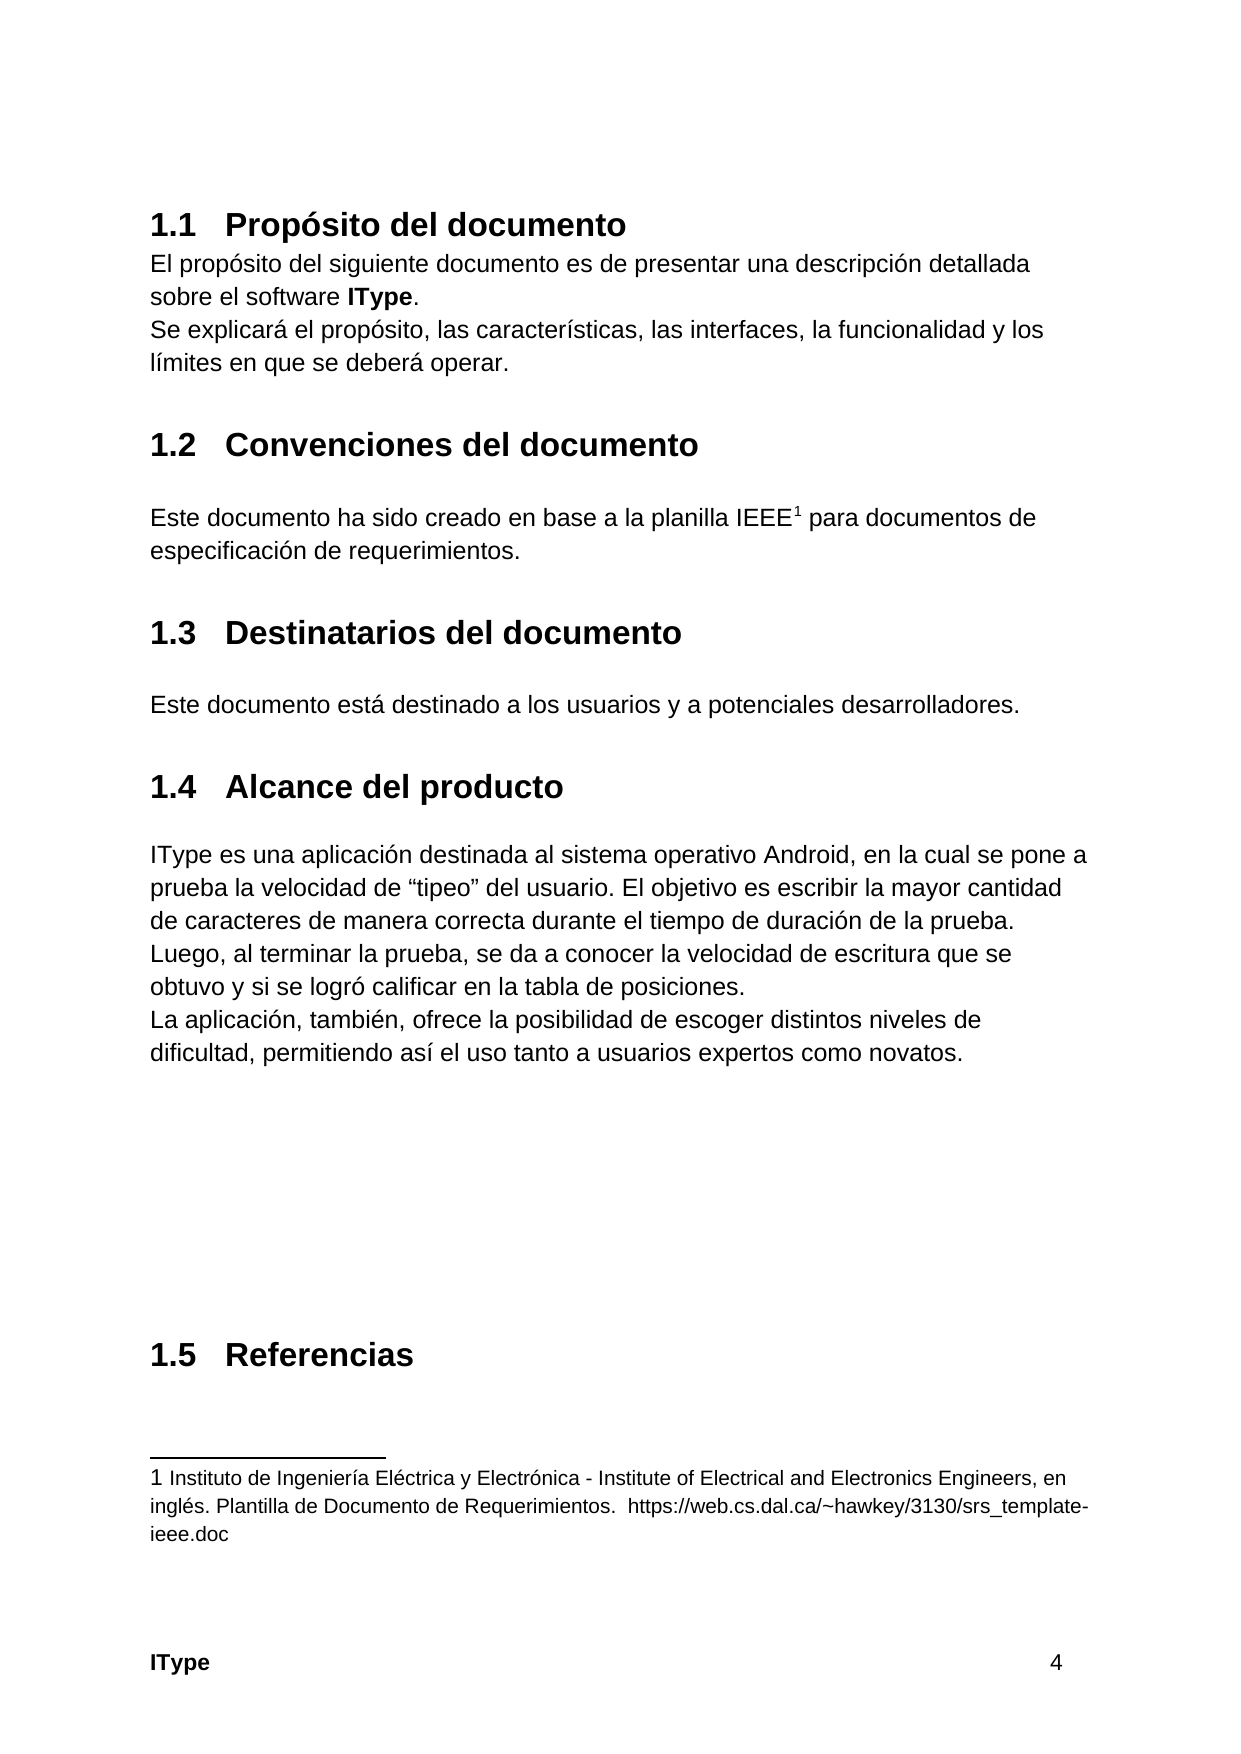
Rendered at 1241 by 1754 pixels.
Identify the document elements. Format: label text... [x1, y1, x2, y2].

list Convenciones del documento [150, 426, 1090, 464]
text El propósito del siguiente documento es de presentar una descripción detallada sobre el software IType. [150, 249, 1090, 311]
text La aplicación, también, ofrece la posibilidad de escoger distintos niveles de dificultad, permitiendo así el uso tanto a usuarios expertos como novatos. [150, 1005, 1090, 1067]
text Este documento ha sido creado en base a la planilla IEEE para documentos de especificación de requerimientos. [150, 503, 1090, 564]
text Se explicará el propósito, las características, las interfaces, la funcionalidad y los límites en que se deberá operar. [150, 315, 1090, 377]
list Propósito del documento [150, 205, 1090, 243]
list Destinatarios del documento [150, 613, 1090, 651]
list Alcance del producto [150, 767, 1090, 836]
list Referencias [150, 1335, 1090, 1373]
text Este documento está destinado a los usuarios y a potenciales desarrolladores. [150, 690, 1090, 719]
text IType es una aplicación destinada al sistema operativo Android, en la cual se pone a prueba la velocidad de “tipeo” del usuario. El objetivo es escribir la mayor cantidad de caracteres de manera correcta durante el tiempo de duración de la prueba. Luego, al terminar la prueba, se da a conocer la velocidad de escritura que se obtuvo y si se logró calificar en la tabla de posiciones. [150, 840, 1090, 1001]
